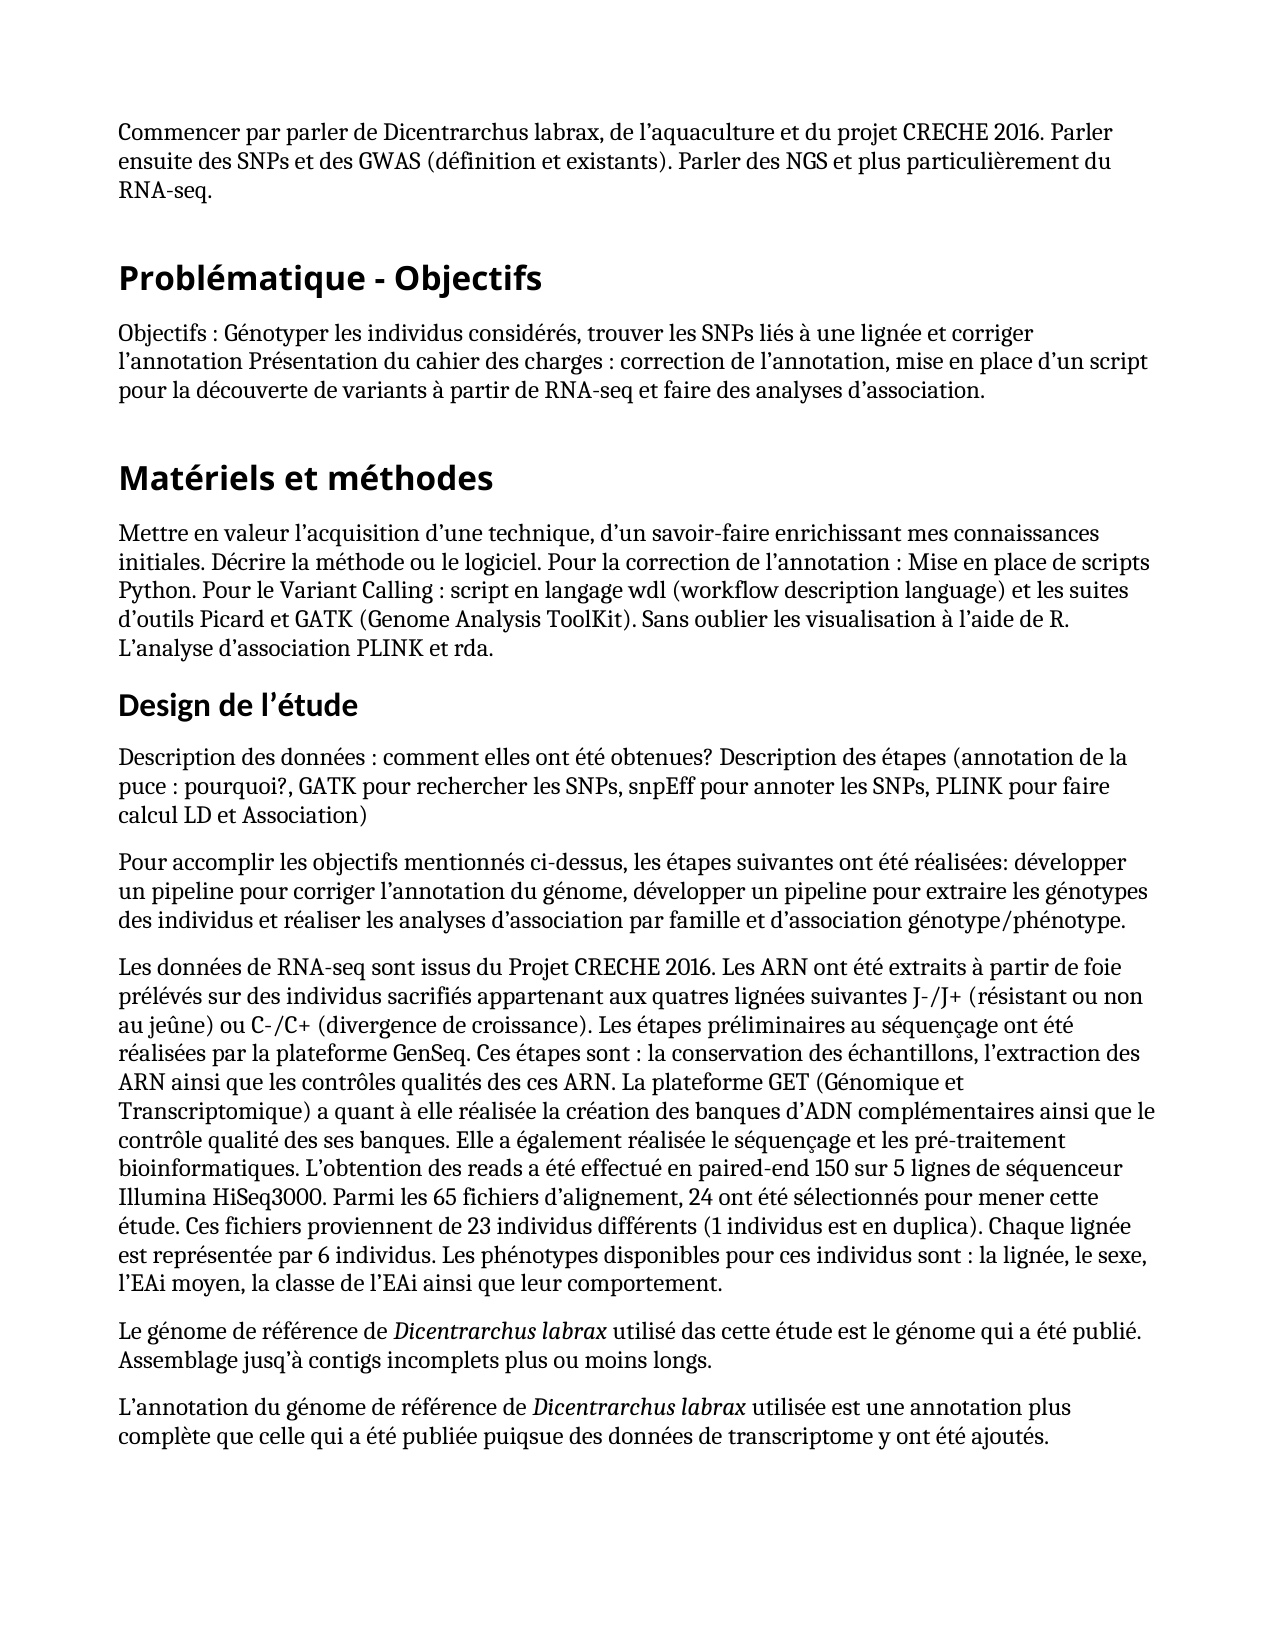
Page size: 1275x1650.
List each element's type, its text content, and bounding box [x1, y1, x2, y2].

text Pour accomplir les objectifs mentionnés ci-dessus, les étapes suivantes ont été réalisées: développer un pipeline pour corriger l’annotation du génome, développer un pipeline pour extraire les génotypes des individus et réaliser les analyses d’association par famille et d’association génotype/phénotype. [118, 848, 1157, 934]
text Commencer par parler de Dicentrarchus labrax, de l’aquaculture et du projet CRECHE 2016. Parler ensuite des SNPs et des GWAS (définition et existants). Parler des NGS et plus particulièrement du RNA-seq. [118, 118, 1157, 204]
subtitle Design de l’étude [118, 683, 1157, 724]
text Les données de RNA-seq sont issus du Projet CRECHE 2016. Les ARN ont été extraits à partir de foie prélévés sur des individus sacrifiés appartenant aux quatres lignées suivantes J-/J+ (résistant ou non au jeûne) ou C-/C+ (divergence de croissance). Les étapes préliminaires au séquençage ont été réalisées par la plateforme GenSeq. Ces étapes sont : la conservation des échantillons, l’extraction des ARN ainsi que les contrôles qualités des ces ARN. La plateforme GET (Génomique et Transcriptomique) a quant à elle réalisée la création des banques d’ADN complémentaires ainsi que le contrôle qualité des ses banques. Elle a également réalisée le séquençage et les pré-traitement bioinformatiques. L’obtention des reads a été effectué en paired-end 150 sur 5 lignes de séquenceur Illumina HiSeq3000. Parmi les 65 fichiers d’alignement, 24 ont été sélectionnés pour mener cette étude. Ces fichiers proviennent de 23 individus différents (1 individus est en duplica). Chaque lignée est représentée par 6 individus. Les phénotypes disponibles pour ces individus sont : la lignée, le sexe, l’EAi moyen, la classe de l’EAi ainsi que leur comportement. [118, 953, 1157, 1298]
text L’annotation du génome de référence de Dicentrarchus labrax utilisée est une annotation plus complète que celle qui a été publiée puiqsue des données de transcriptome y ont été ajoutés. [118, 1393, 1157, 1451]
text Mettre en valeur l’acquisition d’une technique, d’un savoir-faire enrichissant mes connaissances initiales. Décrire la méthode ou le logiciel. Pour la correction de l’annotation : Mise en place de scripts Python. Pour le Variant Calling : script en langage wdl (workflow description language) et les suites d’outils Picard et GATK (Genome Analysis ToolKit). Sans oublier les visualisation à l’aide de R. L’analyse d’association PLINK et rda. [118, 519, 1157, 663]
subtitle Problématique - Objectifs [118, 254, 1157, 300]
subtitle Matériels et méthodes [118, 455, 1157, 500]
text Objectifs : Génotyper les individus considérés, trouver les SNPs liés à une lignée et corriger l’annotation Présentation du cahier des charges : correction de l’annotation, mise en place d’un script pour la découverte de variants à partir de RNA-seq et faire des analyses d’association. [118, 318, 1157, 405]
text Le génome de référence de Dicentrarchus labrax utilisé das cette étude est le génome qui a été publié. Assemblage jusq’à contigs incomplets plus ou moins longs. [118, 1317, 1157, 1374]
text Description des données : comment elles ont été obtenues? Description des étapes (annotation de la puce : pourquoi?, GATK pour rechercher les SNPs, snpEff pour annoter les SNPs, PLINK pour faire calcul LD et Association) [118, 743, 1157, 829]
